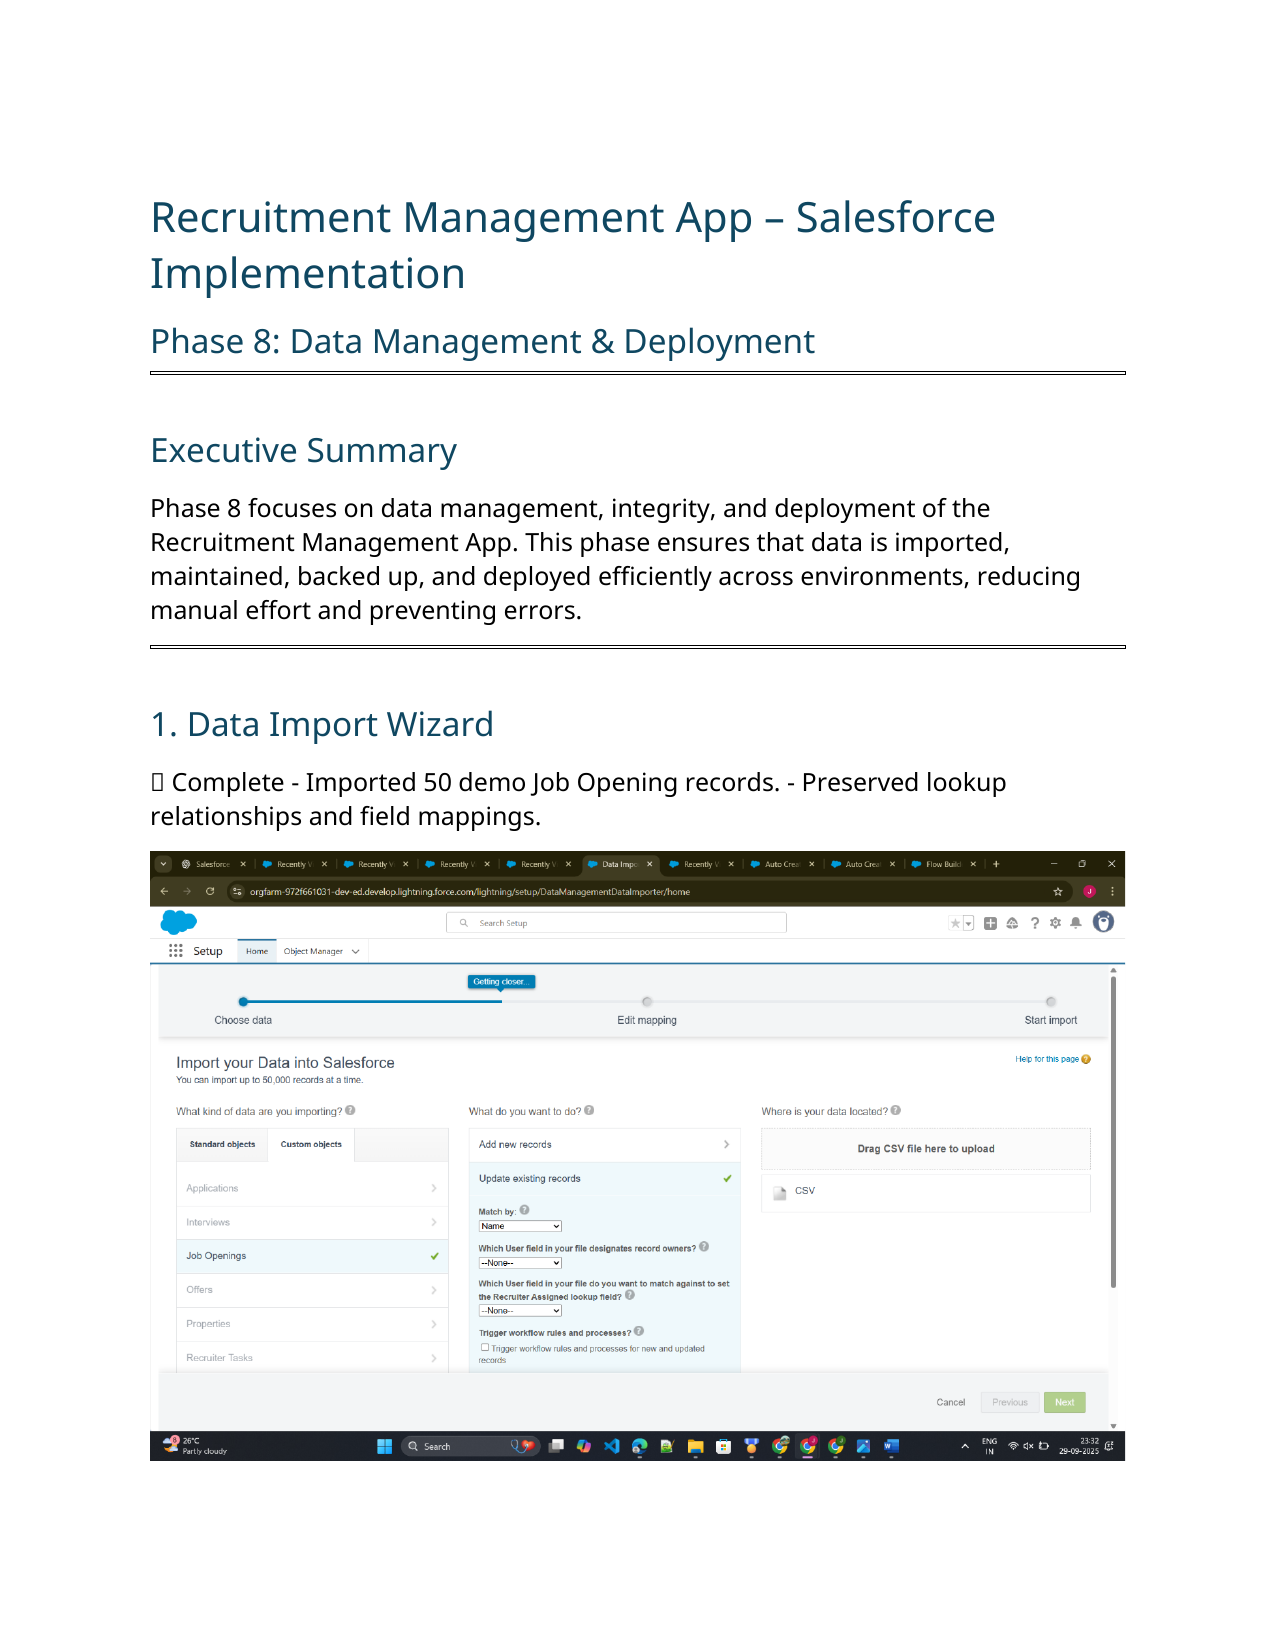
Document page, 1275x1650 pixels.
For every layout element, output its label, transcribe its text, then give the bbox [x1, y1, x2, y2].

text Phase 8 focuses on data management, integrity, and deployment of the Recruitment Management App. This phase ensures that data is imported, maintained, backed up, and deployed efficiently across environments, reducing manual effort and preventing errors. [150, 491, 1125, 627]
picture [150, 851, 1125, 1461]
subtitle Recruitment Management App – Salesforce Implementation [150, 187, 1125, 301]
subtitle Executive Summary [150, 426, 1125, 472]
subtitle 1. Data Import Wizard [150, 700, 1125, 746]
subtitle Phase 8: Data Management & Deployment [150, 318, 1125, 363]
text ✅ Complete - Imported 50 demo Job Opening records. - Preserved lookup relationships and field mappings. [150, 764, 1125, 833]
